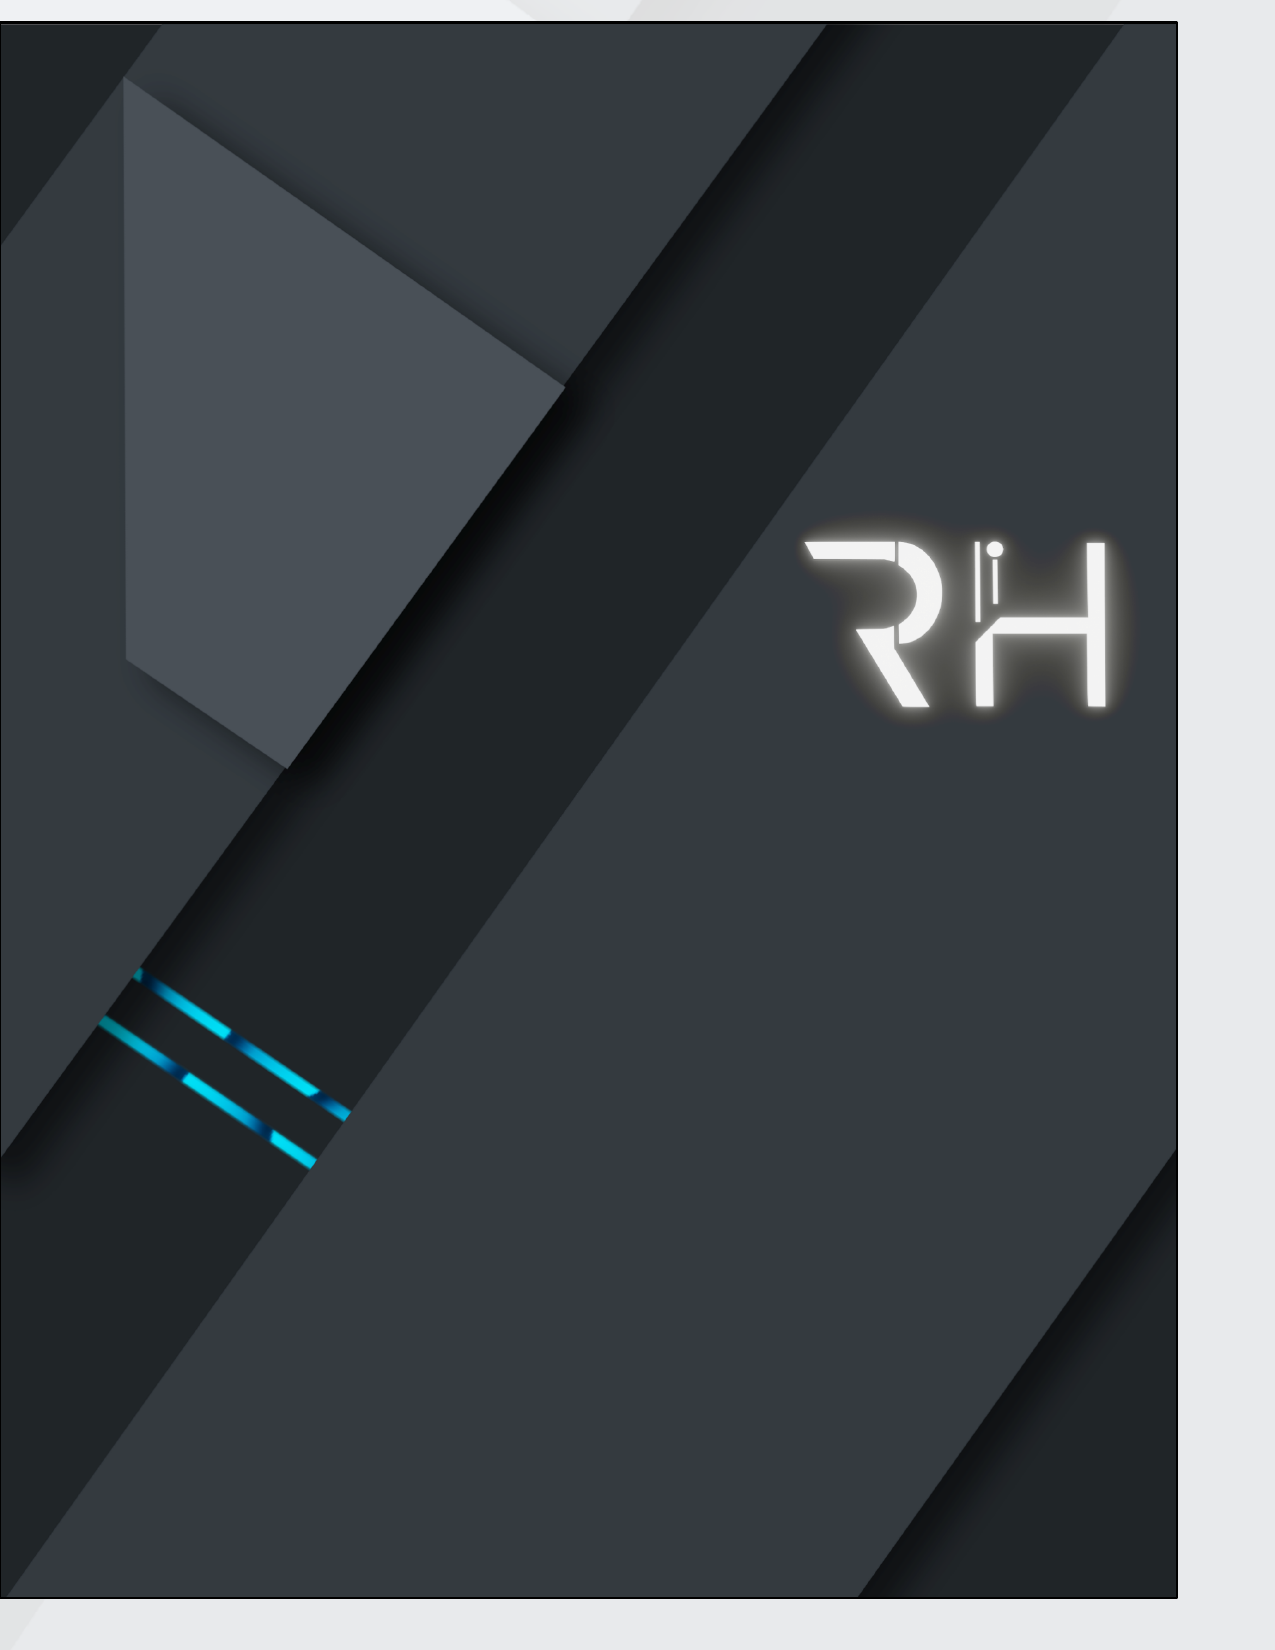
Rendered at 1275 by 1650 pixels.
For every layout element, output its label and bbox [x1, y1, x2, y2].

picture [1, 24, 1176, 1597]
